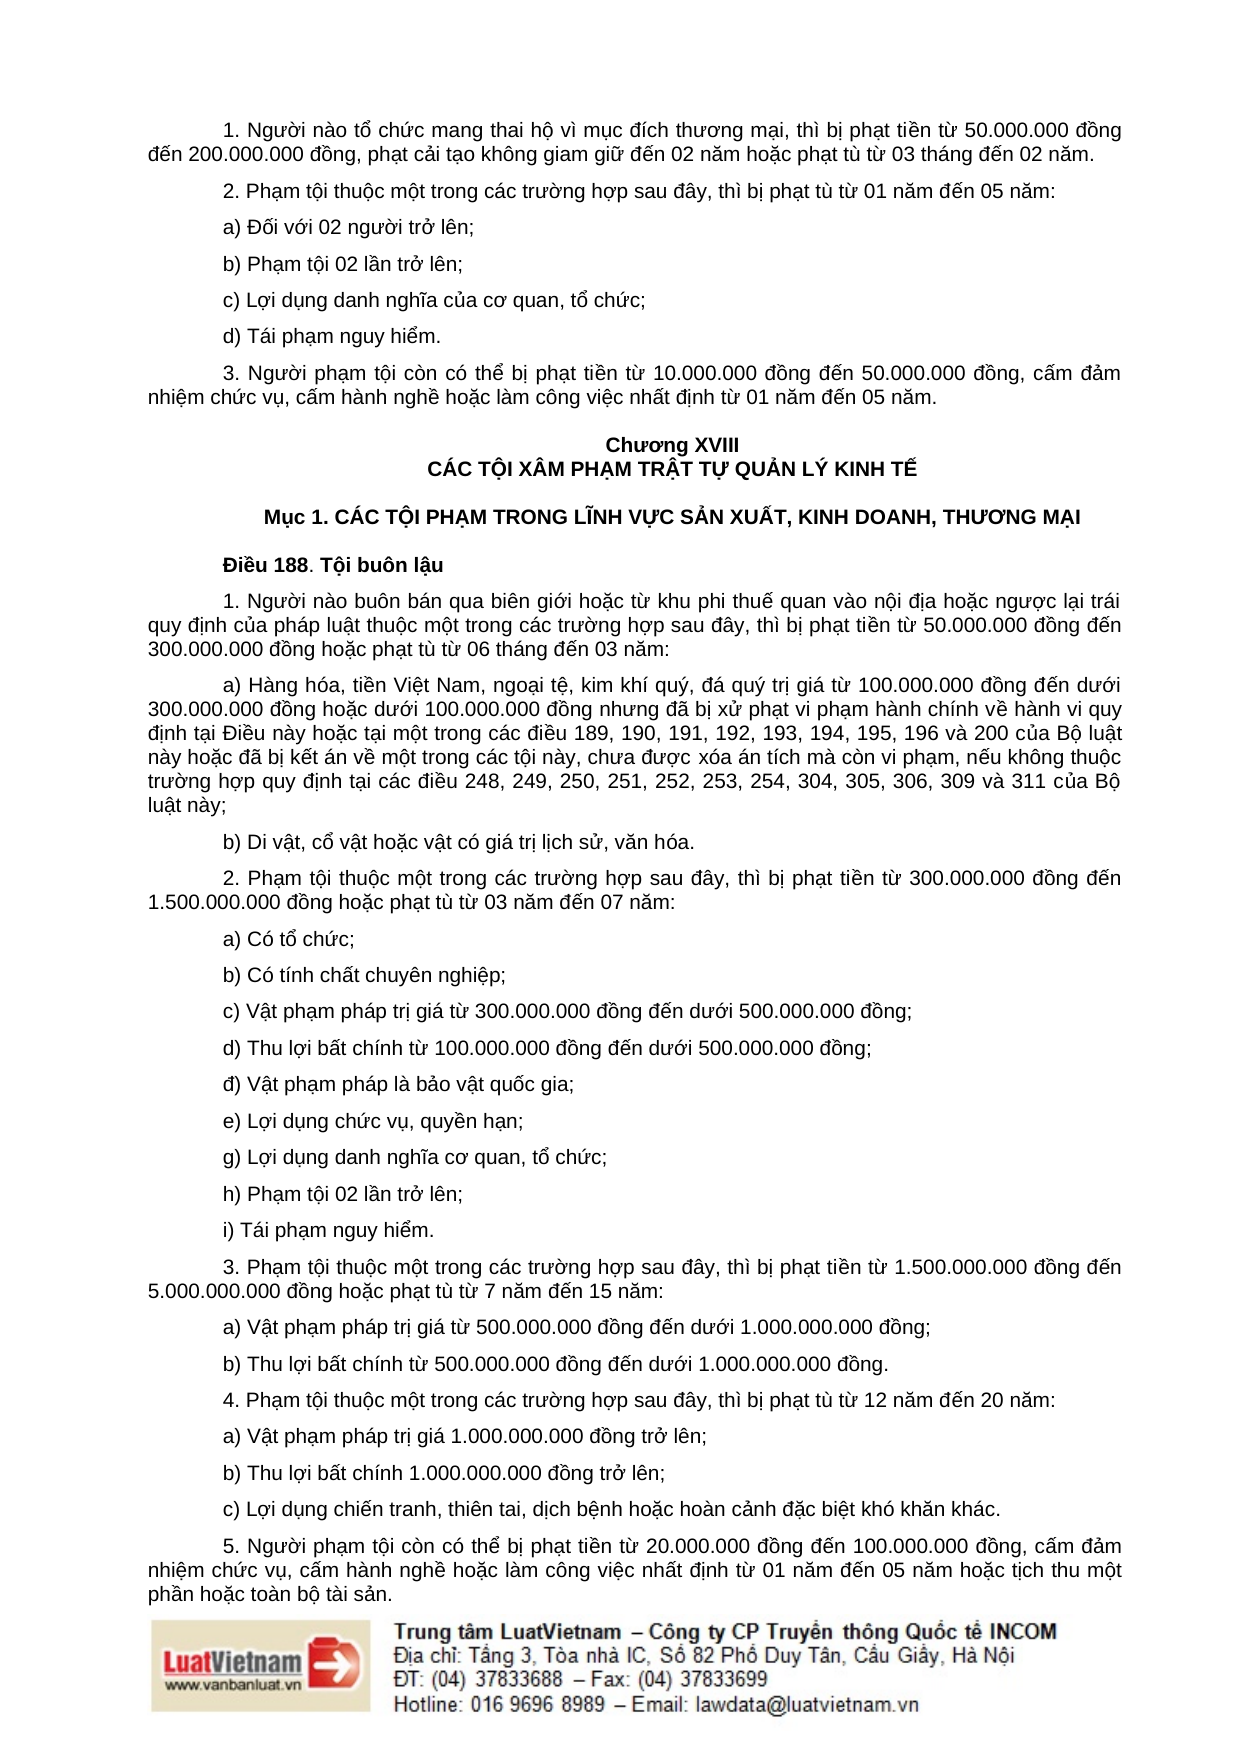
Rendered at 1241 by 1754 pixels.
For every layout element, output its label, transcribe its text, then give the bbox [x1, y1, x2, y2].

text a) Vật phạm pháp trị giá 1.000.000.000 đồng trở lên; [148, 1424, 1122, 1448]
text h) Phạm tội 02 lần trở lên; [148, 1182, 1122, 1206]
text 4. Phạm tội thuộc một trong các trường hợp sau đây, thì bị phạt tù từ 12 năm đến 20 năm: [148, 1388, 1122, 1412]
text c) Lợi dụng chiến tranh, thiên tai, dịch bệnh hoặc hoàn cảnh đặc biệt khó khăn khác. [148, 1497, 1122, 1521]
text CÁC TỘI XÂM PHẠM TRẬT TỰ QUẢN LÝ KINH TẾ [148, 457, 1122, 481]
text b) Di vật, cổ vật hoặc vật có giá trị lịch sử, văn hóa. [148, 829, 1122, 853]
text 1. Người nào buôn bán qua biên giới hoặc từ khu phi thuế quan vào nội địa hoặc ngược lại trái quy định của pháp luật thuộc một trong các trường hợp sau đây, thì bị phạt tiền từ 50.000.000 đồng đến 300.000.000 đồng hoặc phạt tù từ 06 tháng đến 03 năm: [148, 589, 1122, 661]
text b) Phạm tội 02 lần trở lên; [148, 251, 1122, 275]
text d) Thu lợi bất chính từ 100.000.000 đồng đến dưới 500.000.000 đồng; [148, 1036, 1122, 1060]
text a) Hàng hóa, tiền Việt Nam, ngoại tệ, kim khí quý, đá quý trị giá từ 100.000.000 đồng đến dưới 300.000.000 đồng hoặc dưới 100.000.000 đồng nhưng đã bị xử phạt vi phạm hành chính về hành vi quy định tại Điều này hoặc tại một trong các điều 189, 190, 191, 192, 193, 194, 195, 196 và 200 của Bộ luật này hoặc đã bị kết án về một trong các tội này, chưa được xóa án tích mà còn vi phạm, nếu không thuộc trường hợp quy định tại các điều 248, 249, 250, 251, 252, 253, 254, 304, 305, 306, 309 và 311 của Bộ luật này; [148, 673, 1122, 817]
picture [147, 1614, 1087, 1731]
text 2. Phạm tội thuộc một trong các trường hợp sau đây, thì bị phạt tù từ 01 năm đến 05 năm: [148, 178, 1122, 202]
text 3. Người phạm tội còn có thể bị phạt tiền từ 10.000.000 đồng đến 50.000.000 đồng, cấm đảm nhiệm chức vụ, cấm hành nghề hoặc làm công việc nhất định từ 01 năm đến 05 năm. [148, 361, 1122, 409]
text a) Có tổ chức; [148, 926, 1122, 950]
text đ) Vật phạm pháp là bảo vật quốc gia; [148, 1072, 1122, 1096]
text Điều 188. Tội buôn lậu [148, 552, 1122, 576]
text c) Lợi dụng danh nghĩa của cơ quan, tổ chức; [148, 288, 1122, 312]
text 2. Phạm tội thuộc một trong các trường hợp sau đây, thì bị phạt tiền từ 300.000.000 đồng đến 1.500.000.000 đồng hoặc phạt tù từ 03 năm đến 07 năm: [148, 866, 1122, 914]
text b) Thu lợi bất chính từ 500.000.000 đồng đến dưới 1.000.000.000 đồng. [148, 1351, 1122, 1375]
text a) Vật phạm pháp trị giá từ 500.000.000 đồng đến dưới 1.000.000.000 đồng; [148, 1315, 1122, 1339]
text 3. Phạm tội thuộc một trong các trường hợp sau đây, thì bị phạt tiền từ 1.500.000.000 đồng đến 5.000.000.000 đồng hoặc phạt tù từ 7 năm đến 15 năm: [148, 1254, 1122, 1302]
text e) Lợi dụng chức vụ, quyền hạn; [148, 1109, 1122, 1133]
text 5. Người phạm tội còn có thể bị phạt tiền từ 20.000.000 đồng đến 100.000.000 đồng, cấm đảm nhiệm chức vụ, cấm hành nghề hoặc làm công việc nhất định từ 01 năm đến 05 năm hoặc tịch thu một phần hoặc toàn bộ tài sản. [148, 1534, 1122, 1606]
text c) Vật phạm pháp trị giá từ 300.000.000 đồng đến dưới 500.000.000 đồng; [148, 999, 1122, 1023]
text d) Tái phạm nguy hiểm. [148, 324, 1122, 348]
text b) Có tính chất chuyên nghiệp; [148, 963, 1122, 987]
text Mục 1. CÁC TỘI PHẠM TRONG LĨNH VỰC SẢN XUẤT, KINH DOANH, THƯƠNG MẠI [148, 504, 1122, 528]
text 1. Người nào tổ chức mang thai hộ vì mục đích thương mại, thì bị phạt tiền từ 50.000.000 đồng đến 200.000.000 đồng, phạt cải tạo không giam giữ đến 02 năm hoặc phạt tù từ 03 tháng đến 02 năm. [148, 118, 1122, 166]
text b) Thu lợi bất chính 1.000.000.000 đồng trở lên; [148, 1461, 1122, 1485]
text g) Lợi dụng danh nghĩa cơ quan, tổ chức; [148, 1145, 1122, 1169]
text a) Đối với 02 người trở lên; [148, 215, 1122, 239]
text Chương XVIII [148, 433, 1122, 457]
text i) Tái phạm nguy hiểm. [148, 1218, 1122, 1242]
